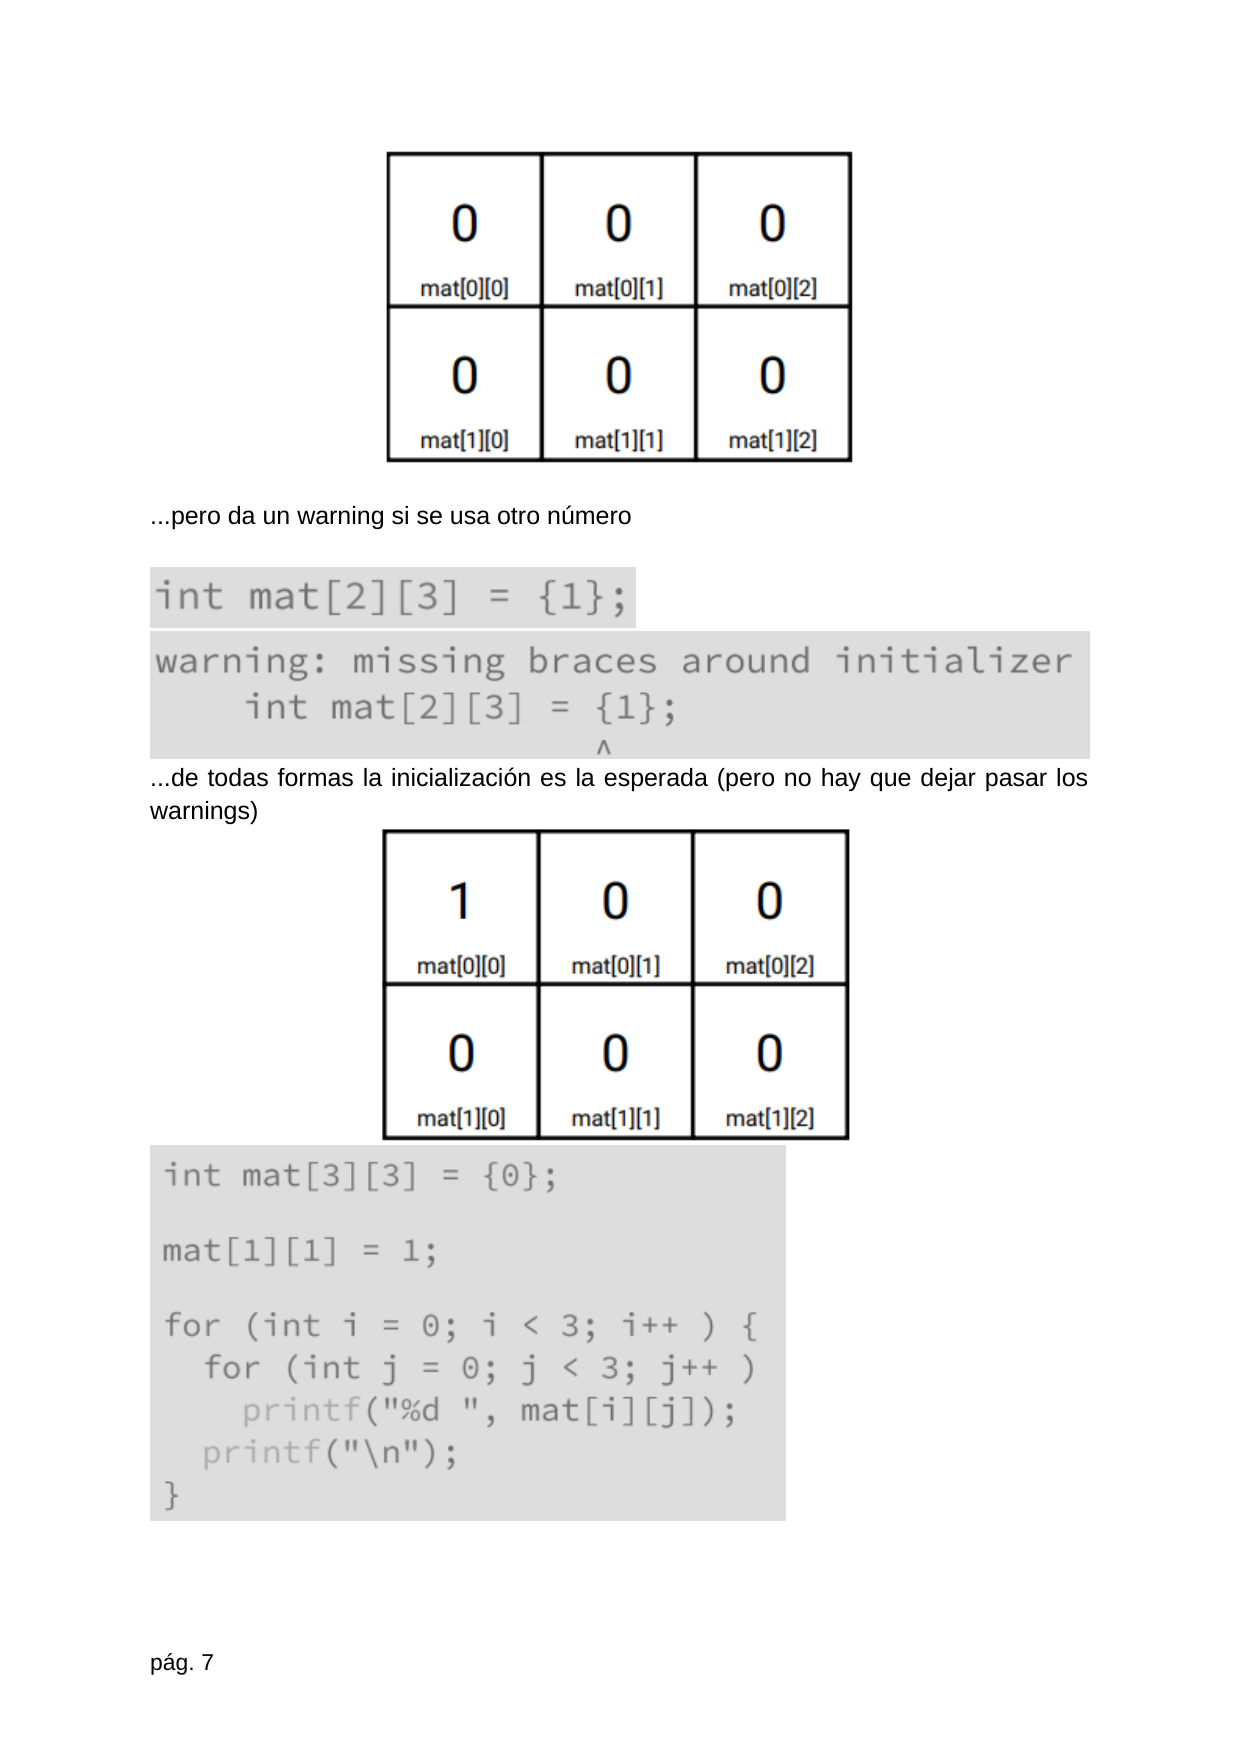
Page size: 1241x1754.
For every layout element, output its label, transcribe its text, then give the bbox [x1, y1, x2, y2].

text ...pero da un warning si se usa otro número [150, 501, 1090, 530]
picture [150, 567, 636, 628]
picture [386, 150, 854, 464]
picture [381, 828, 859, 1142]
text ...de todas formas la inicialización es la esperada (pero no hay que dejar pasar los warnings) [150, 763, 1090, 824]
picture [150, 631, 1091, 759]
picture [150, 1145, 786, 1521]
